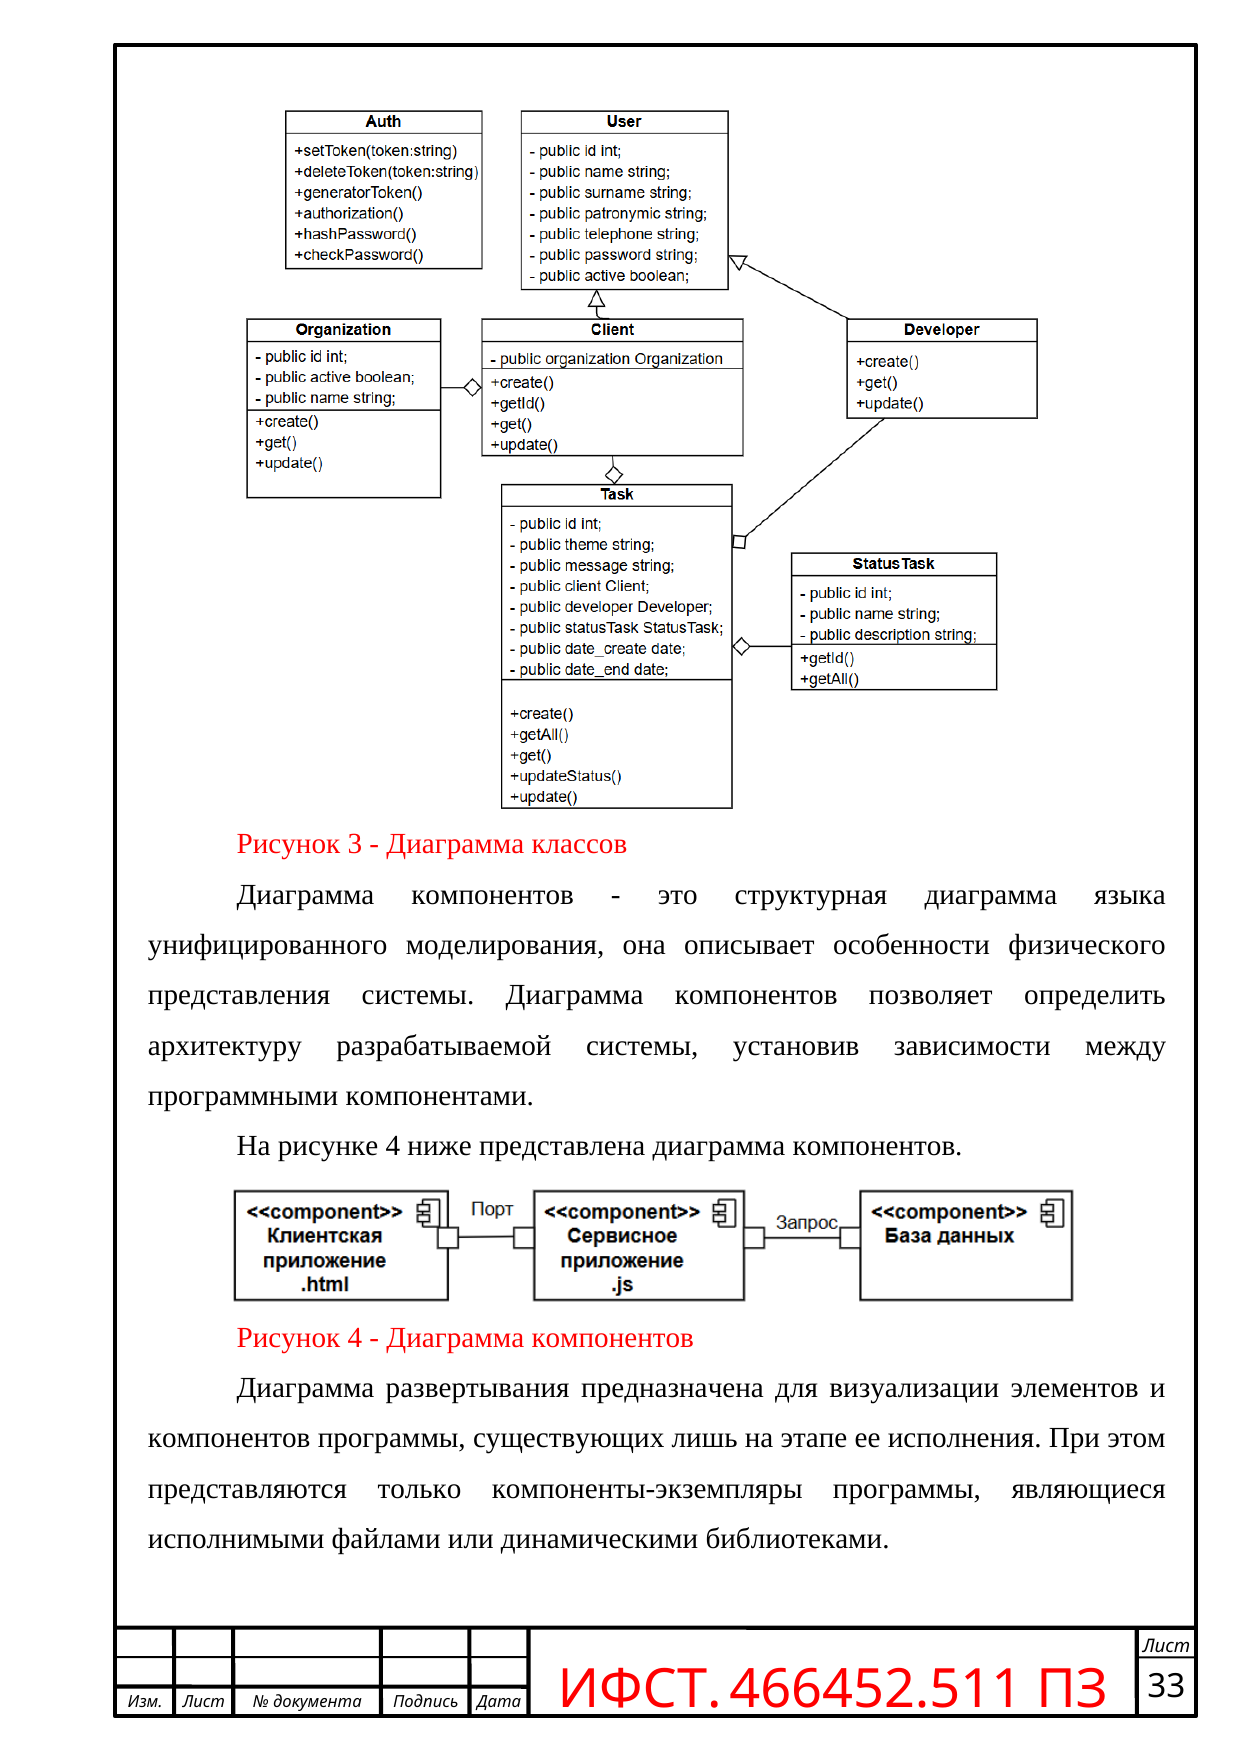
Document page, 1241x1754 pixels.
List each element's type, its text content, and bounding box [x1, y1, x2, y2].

picture [227, 1178, 1087, 1306]
list Рисунок 4 - Диаграмма компонентов [148, 1320, 1167, 1353]
list На рисунке 4 ниже представлена диаграмма компонентов. [148, 1128, 1167, 1162]
list Диаграмма компонентов - это структурная диаграмма языка унифицированного моделирования, она описывает особенности физического представления системы. Диаграмма компонентов позволяет определить архитектуру разрабатываемой системы, установив зависимости между программными компонентами. [148, 877, 1167, 1112]
list Рисунок 3 - Диаграмма классов [148, 827, 1167, 860]
picture [236, 101, 1047, 813]
text Диаграмма развертывания предназначена для визуализации элементов и компонентов программы, существующих лишь на этапе ее исполнения. При этом представляются только компоненты-экземпляры программы, являющиеся исполнимыми файлами или динамическими библиотеками. [148, 1370, 1167, 1555]
